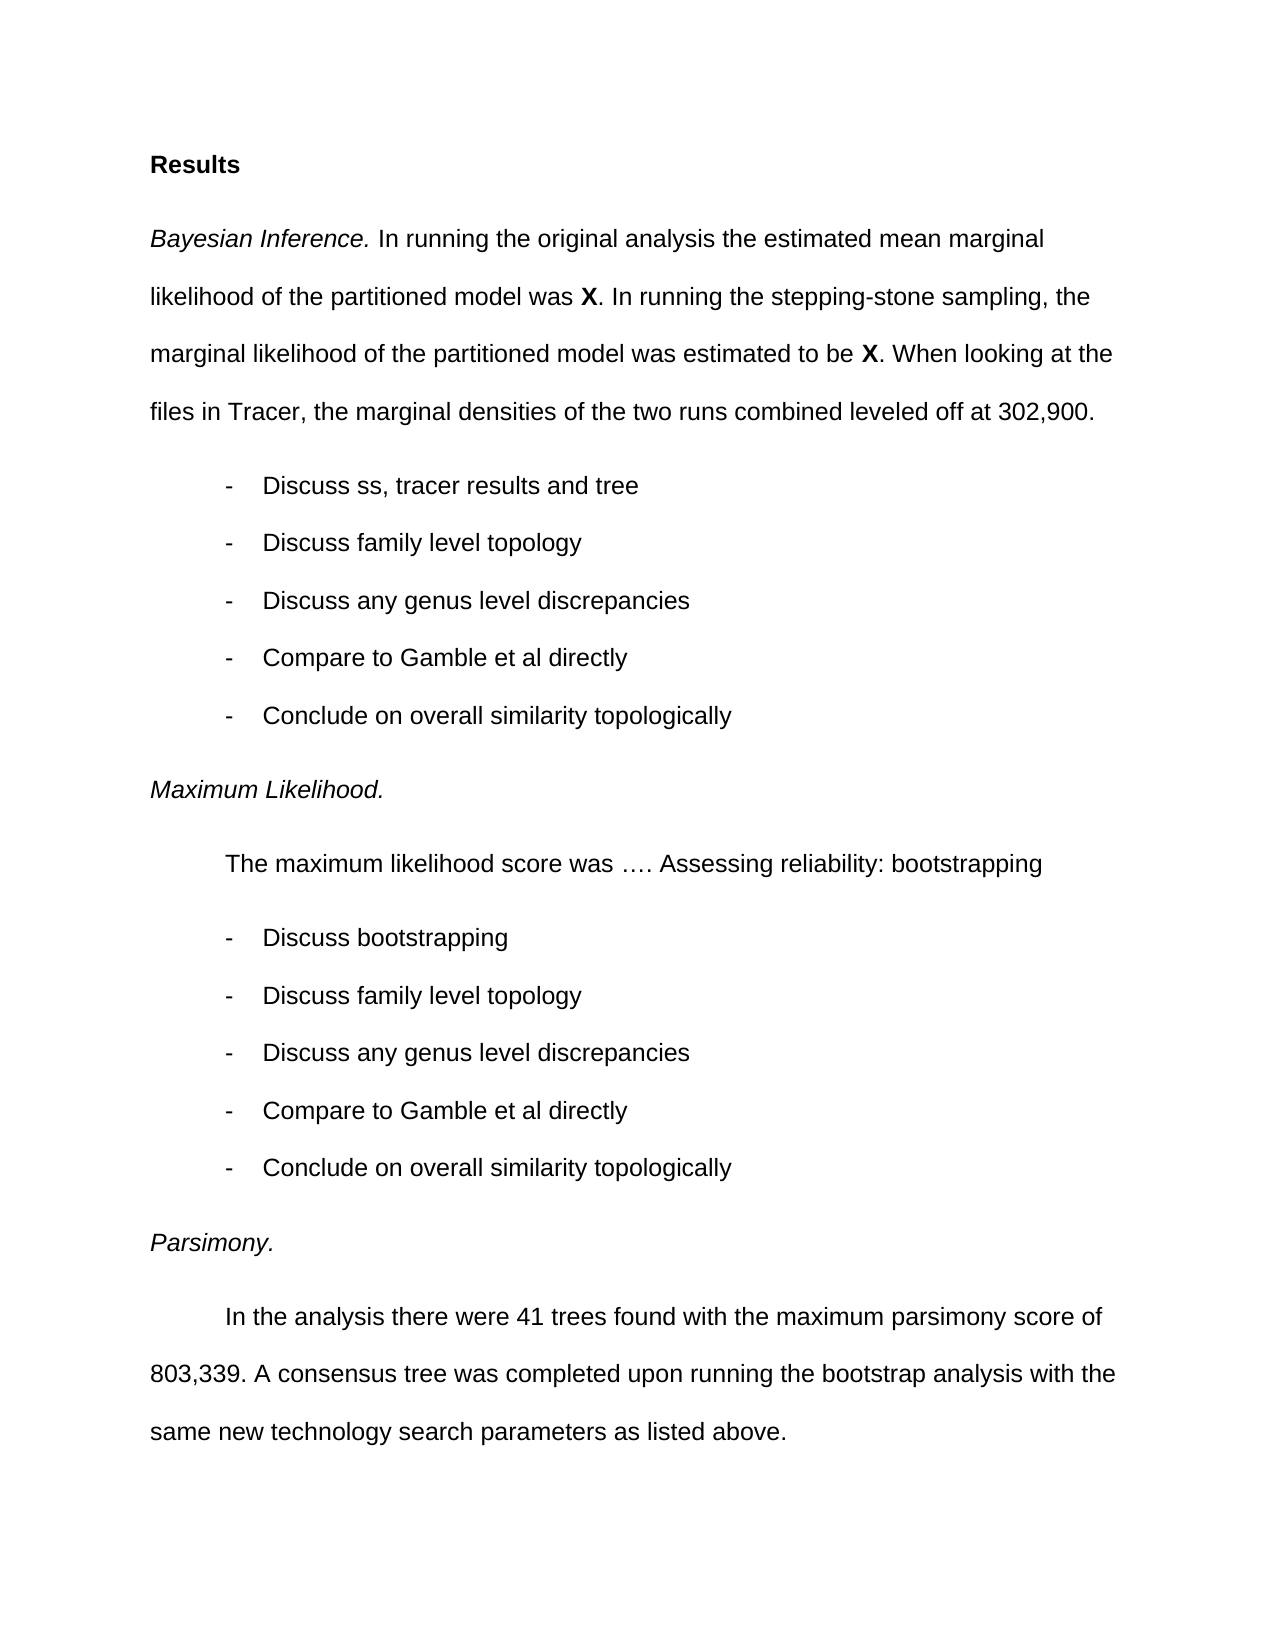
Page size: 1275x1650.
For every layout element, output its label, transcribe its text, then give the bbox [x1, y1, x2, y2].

list Discuss ss, tracer results and tree [225, 471, 1125, 499]
text Maximum Likelihood. [150, 775, 1125, 804]
list Compare to Gamble et al directly [225, 643, 1125, 672]
list Discuss family level topology [225, 528, 1125, 557]
text Bayesian Inference. In running the original analysis the estimated mean marginal likelihood of the partitioned model was X. In running the stepping-stone sampling, the marginal likelihood of the partitioned model was estimated to be X. When looking at the files in Tracer, the marginal densities of the two runs combined leveled off at 302,900. [150, 224, 1125, 425]
list Discuss any genus level discrepancies [225, 586, 1125, 614]
text Parsimony. [150, 1227, 1125, 1256]
list Discuss family level topology [225, 981, 1125, 1009]
text Results [150, 150, 1125, 179]
text The maximum likelihood score was …. Assessing reliability: bootstrapping [150, 849, 1125, 878]
list Compare to Gamble et al directly [225, 1096, 1125, 1124]
list Conclude on overall similarity topologically [225, 701, 1125, 729]
list Conclude on overall similarity topologically [225, 1153, 1125, 1182]
text In the analysis there were 41 trees found with the maximum parsimony score of 803,339. A consensus tree was completed upon running the bootstrap analysis with the same new technology search parameters as listed above. [150, 1302, 1125, 1445]
list Discuss any genus level discrepancies [225, 1038, 1125, 1067]
list Discuss bootstrapping [225, 923, 1125, 952]
